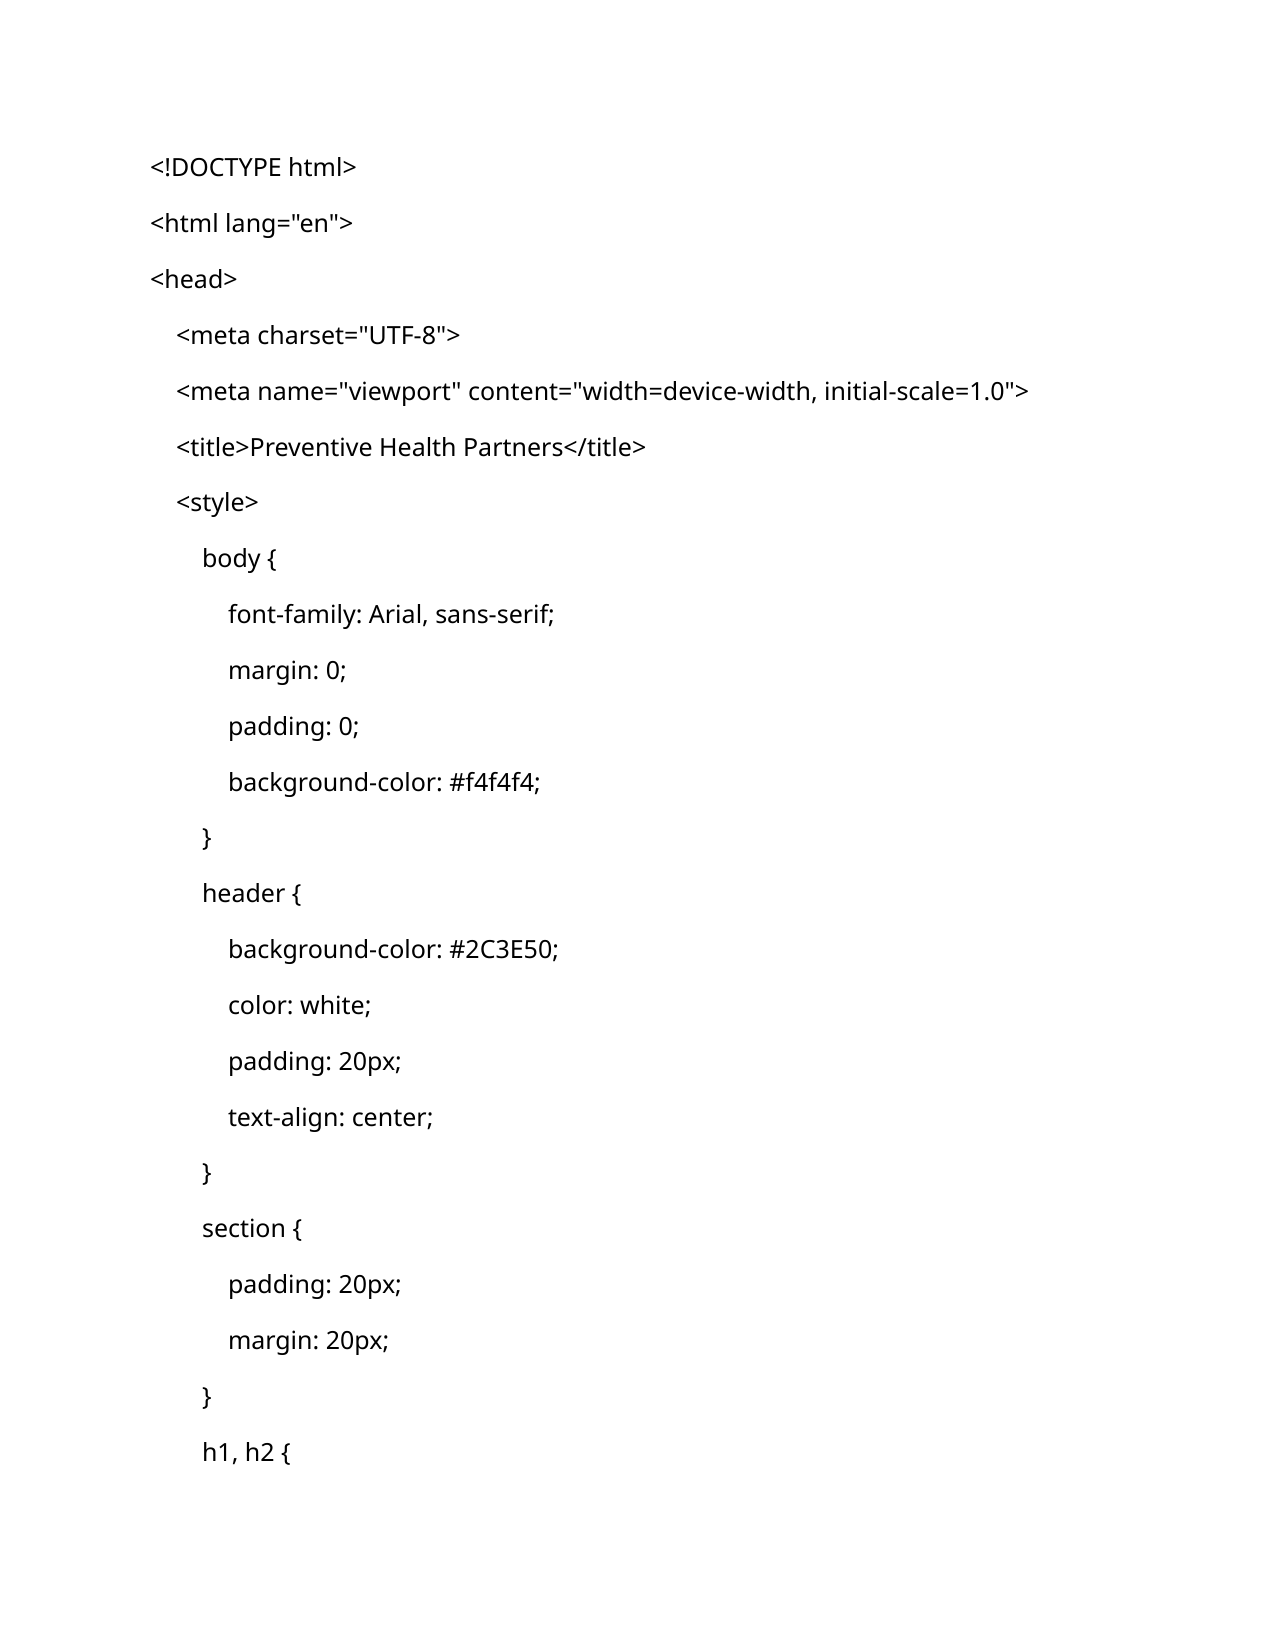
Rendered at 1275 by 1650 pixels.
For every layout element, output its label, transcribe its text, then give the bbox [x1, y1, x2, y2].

text font-family: Arial, sans-serif; [150, 597, 1125, 631]
text } [150, 820, 1125, 854]
text color: white; [150, 987, 1125, 1022]
text <head> [150, 262, 1125, 296]
text margin: 0; [150, 652, 1125, 687]
text body { [150, 541, 1125, 575]
text header { [150, 876, 1125, 910]
text padding: 20px; [150, 1043, 1125, 1077]
text <html lang="en"> [150, 206, 1125, 240]
text padding: 0; [150, 708, 1125, 742]
text <!DOCTYPE html> [150, 150, 1125, 184]
text <meta name="viewport" content="width=device-width, initial-scale=1.0"> [150, 373, 1125, 407]
text section { [150, 1211, 1125, 1245]
text background-color: #f4f4f4; [150, 764, 1125, 798]
text <meta charset="UTF-8"> [150, 317, 1125, 352]
text padding: 20px; [150, 1267, 1125, 1301]
text <title>Preventive Health Partners</title> [150, 429, 1125, 463]
text } [150, 1378, 1125, 1412]
text text-align: center; [150, 1099, 1125, 1133]
text background-color: #2C3E50; [150, 932, 1125, 966]
text margin: 20px; [150, 1322, 1125, 1357]
text <style> [150, 485, 1125, 519]
text } [150, 1155, 1125, 1189]
text h1, h2 { [150, 1434, 1125, 1468]
